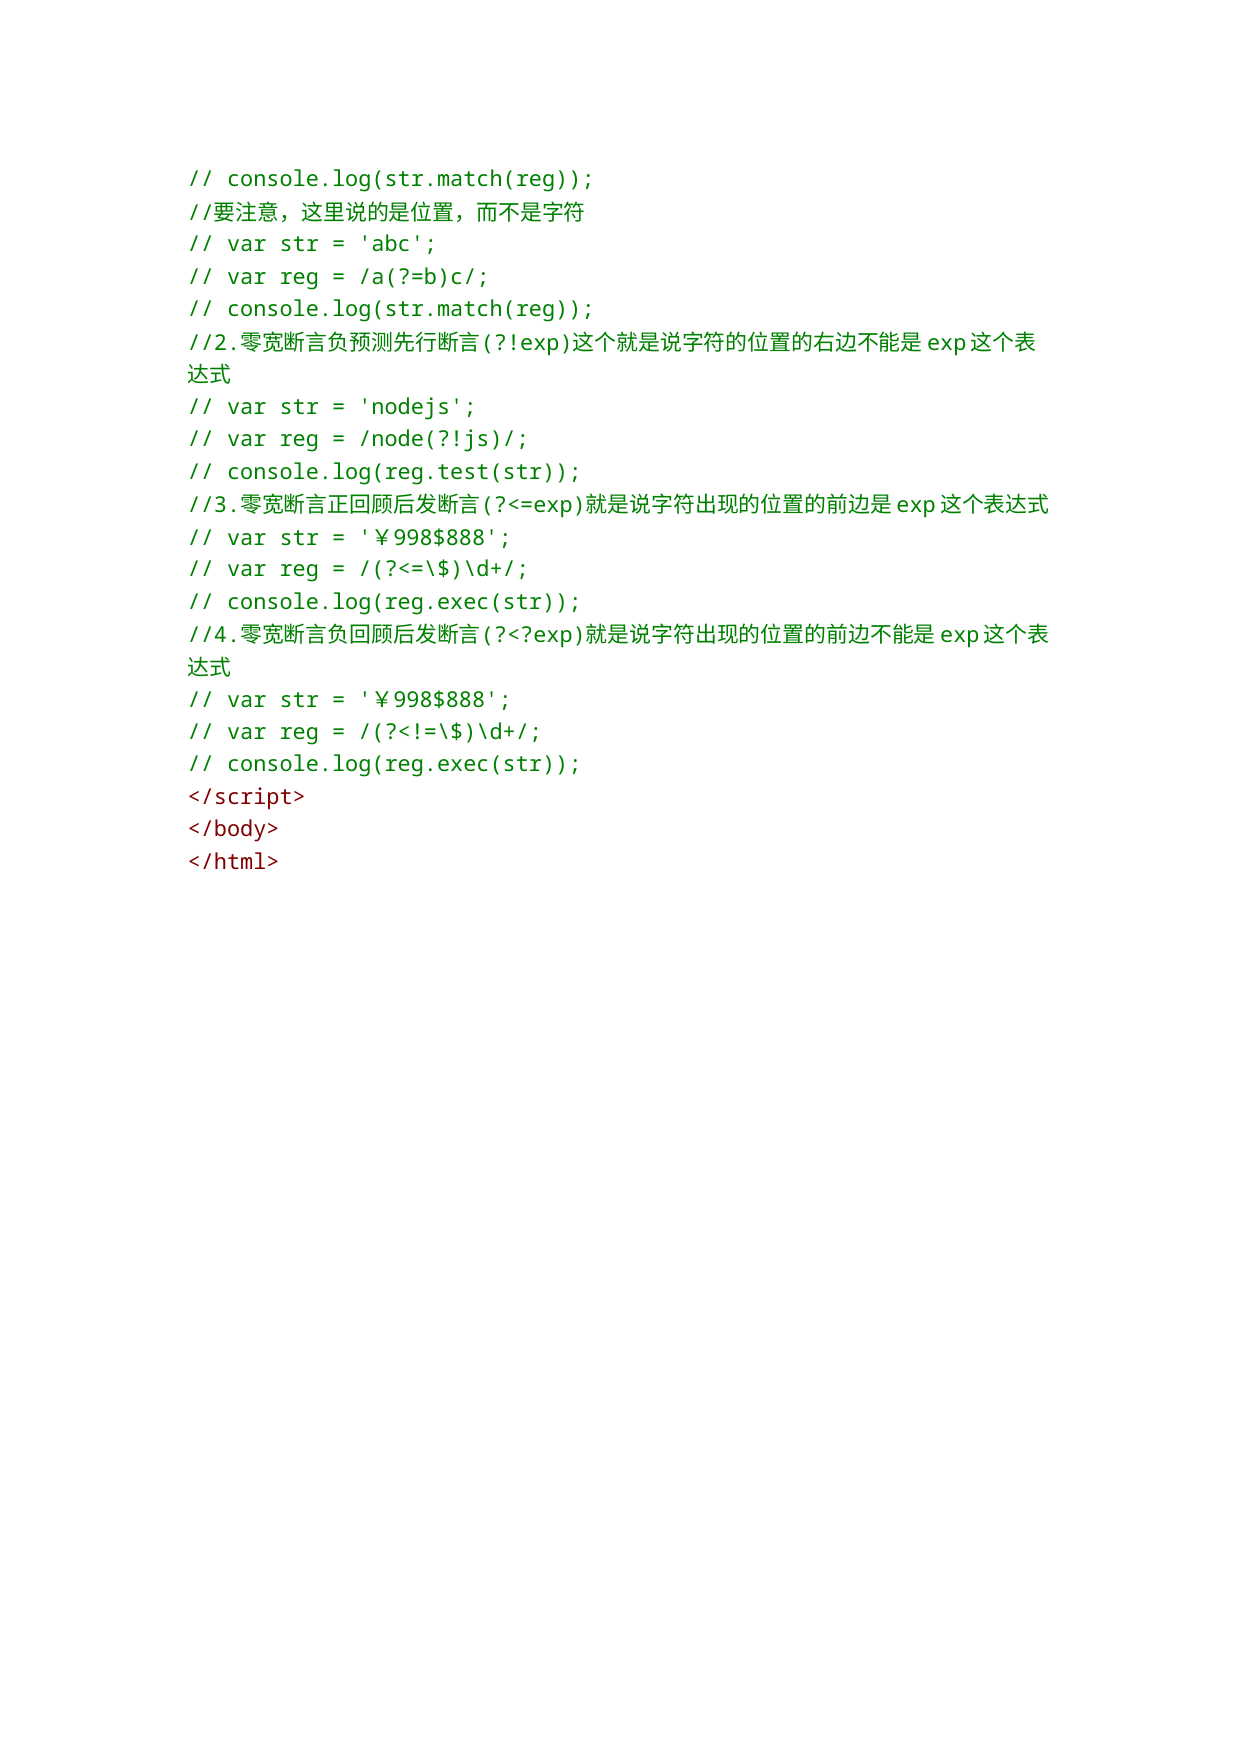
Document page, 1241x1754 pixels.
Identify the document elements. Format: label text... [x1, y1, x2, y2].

text // var reg = /node(?!js)/; [187, 422, 1053, 454]
text // var str = 'abc'; [187, 227, 1053, 259]
text // console.log(reg.exec(str)); [187, 584, 1053, 617]
text // var str = 'nodejs'; [187, 389, 1053, 422]
text // var reg = /(?<=\$)\d+/; [187, 552, 1053, 584]
text </html> [187, 844, 1053, 877]
text // console.log(str.match(reg)); [187, 162, 1053, 194]
text // var reg = /(?<!=\$)\d+/; [187, 714, 1053, 747]
text // var reg = /a(?=b)c/; [187, 259, 1053, 292]
text //2.零宽断言负预测先行断言(?!exp)这个就是说字符的位置的右边不能是exp这个表达式 [187, 324, 1053, 389]
text // console.log(reg.exec(str)); [187, 747, 1053, 779]
text </script> [187, 779, 1053, 812]
text // var str = '￥998$888'; [393, 682, 1053, 714]
text // var str = '￥998$888'; [187, 519, 1053, 552]
text //要注意，这里说的是位置，而不是字符 [187, 194, 1053, 227]
text </body> [187, 812, 1053, 844]
text // console.log(reg.test(str)); [187, 454, 1053, 487]
text //4.零宽断言负回顾后发断言(?<?exp)就是说字符出现的位置的前边不能是exp这个表达式 [187, 617, 1053, 682]
text // console.log(str.match(reg)); [187, 292, 1053, 324]
